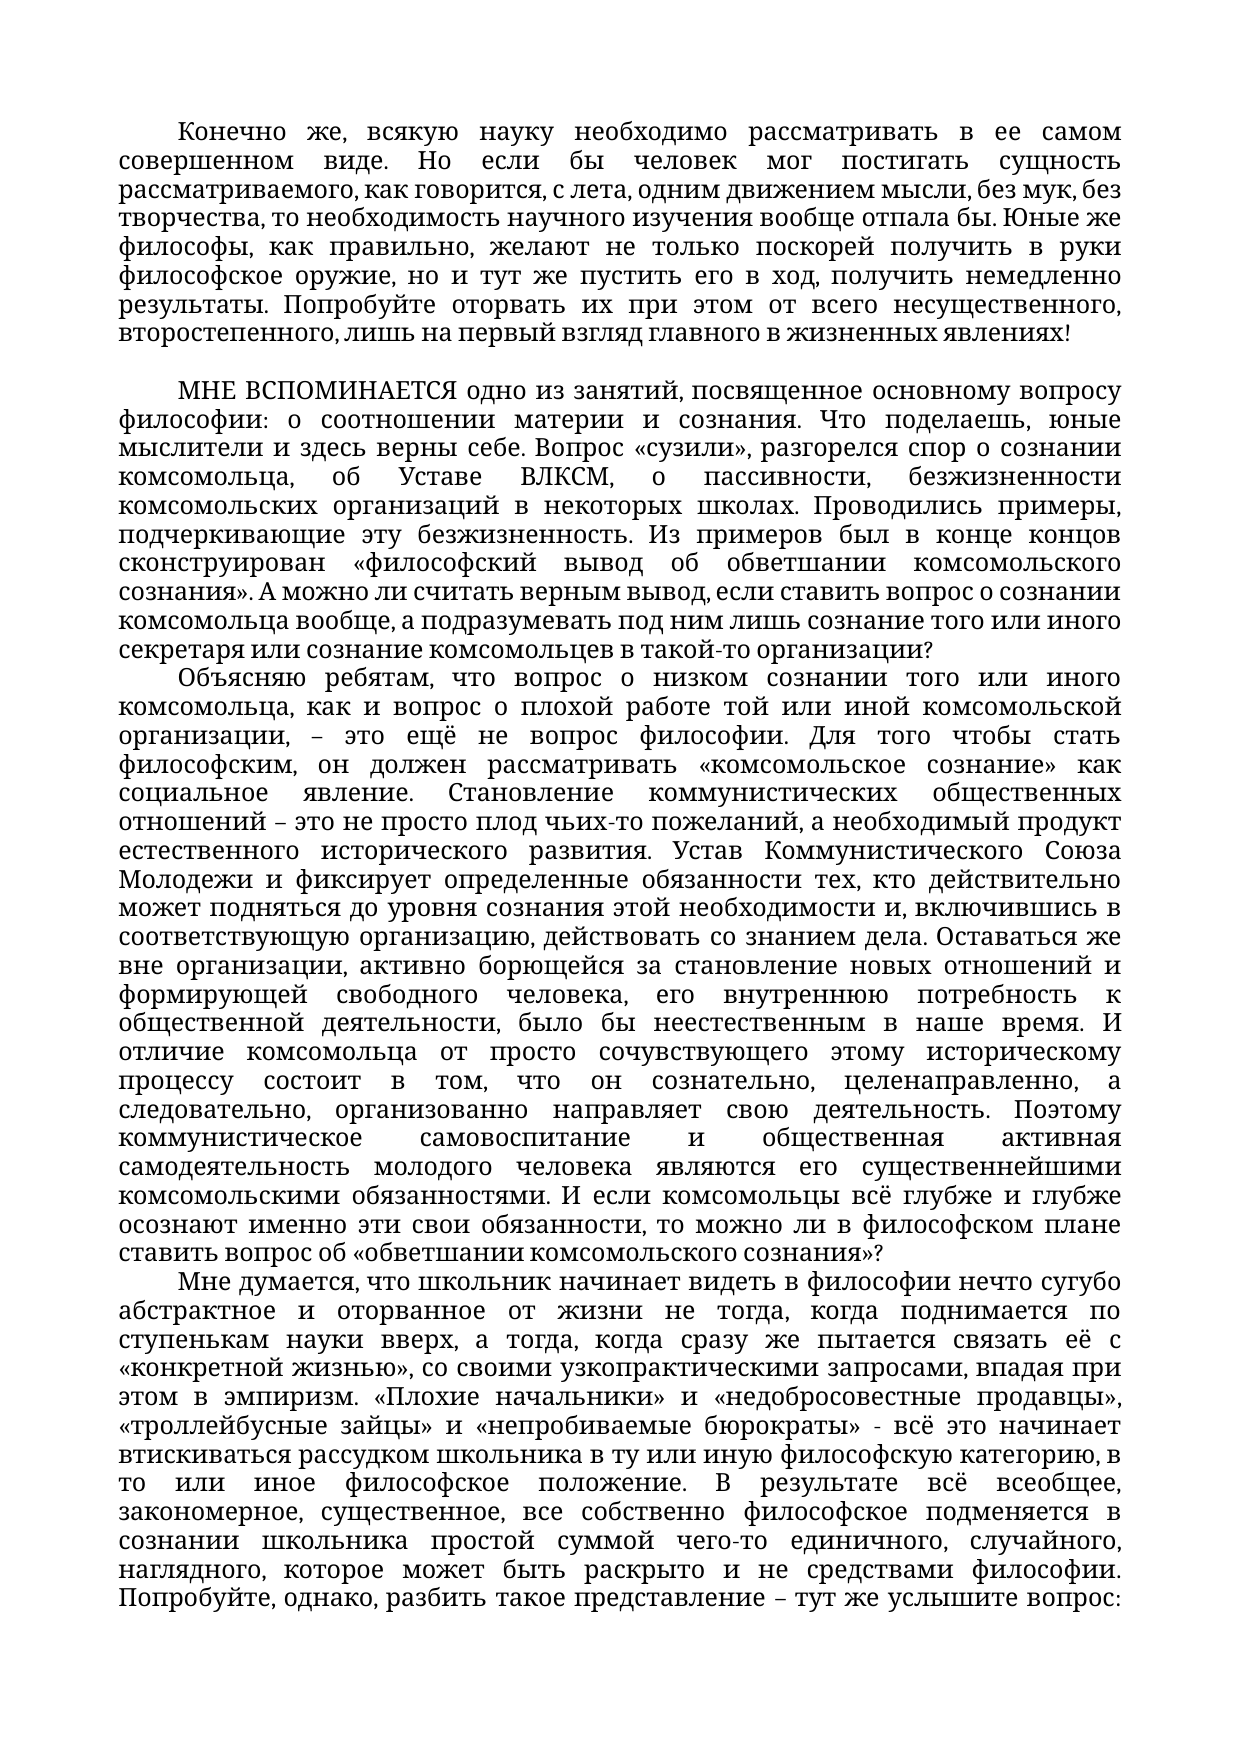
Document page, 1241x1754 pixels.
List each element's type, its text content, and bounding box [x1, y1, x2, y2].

text Объясняю ребятам, что вопрос о низком сознании того или иного комсомольца, как и вопрос о плохой работе той или иной комсомольской организации, – это ещё не вопрос философии. Для того чтобы стать философским, он должен рассматривать «комсомольское сознание» как социальное явление. Становление коммунистических общественных отношений – это не просто плод чьих-то пожеланий, а необходимый продукт естественного исторического развития. Устав Коммунистического Союза Молодежи и фиксирует определенные обязанности тех, кто действительно может подняться до уровня сознания этой необходимости и, включившись в соответствующую организацию, действовать со знанием дела. Оставаться же вне организации, активно борющейся за становление новых отношений и формирующей свободного человека, его внутреннюю потребность к общественной деятельности, было бы неестественным в наше время. И отличие комсомольца от просто сочувствующего этому историческому процессу состоит в том, что он сознательно, целенаправленно, а следовательно, организованно направляет свою деятельность. Поэтому коммунистическое самовоспитание и общественная активная самодеятельность молодого человека являются его существеннейшими комсомольскими обязанностями. И если комсомольцы всё глубже и глубже осознают именно эти свои обязанности, то можно ли в философском плане ставить вопрос об «обветшании комсомольского сознания»? [118, 664, 1122, 1268]
text МНЕ ВСПОМИНАЕТСЯ одно из занятий, посвященное основному вопросу философии: о соотношении материи и сознания. Что поделаешь, юные мыслители и здесь верны себе. Вопрос «сузили», разгорелся спор о сознании комсомольца, об Уставе ВЛКСМ, о пассивности, безжизненности комсомольских организаций в некоторых школах. Проводились примеры, подчеркивающие эту безжизненность. Из примеров был в конце концов сконструирован «философский вывод об обветшании комсомольского сознания». А можно ли считать верным вывод, если ставить вопрос о сознании комсомольца вообще, а подразумевать под ним лишь сознание того или иного секретаря или сознание комсомольцев в такой-то организации? [118, 377, 1122, 664]
text Конечно же, всякую науку необходимо рассматривать в ее самом совершенном виде. Но если бы человек мог постигать сущность рассматриваемого, как говорится, с лета, одним движением мысли, без мук, без творчества, то необходимость научного изучения вообще отпала бы. Юные же философы, как правильно, желают не только поскорей получить в руки философское оружие, но и тут же пустить его в ход, получить немедленно результаты. Попробуйте оторвать их при этом от всего несущественного, второстепенного, лишь на первый взгляд главного в жизненных явлениях! [118, 118, 1122, 348]
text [118, 1268, 1122, 1613]
